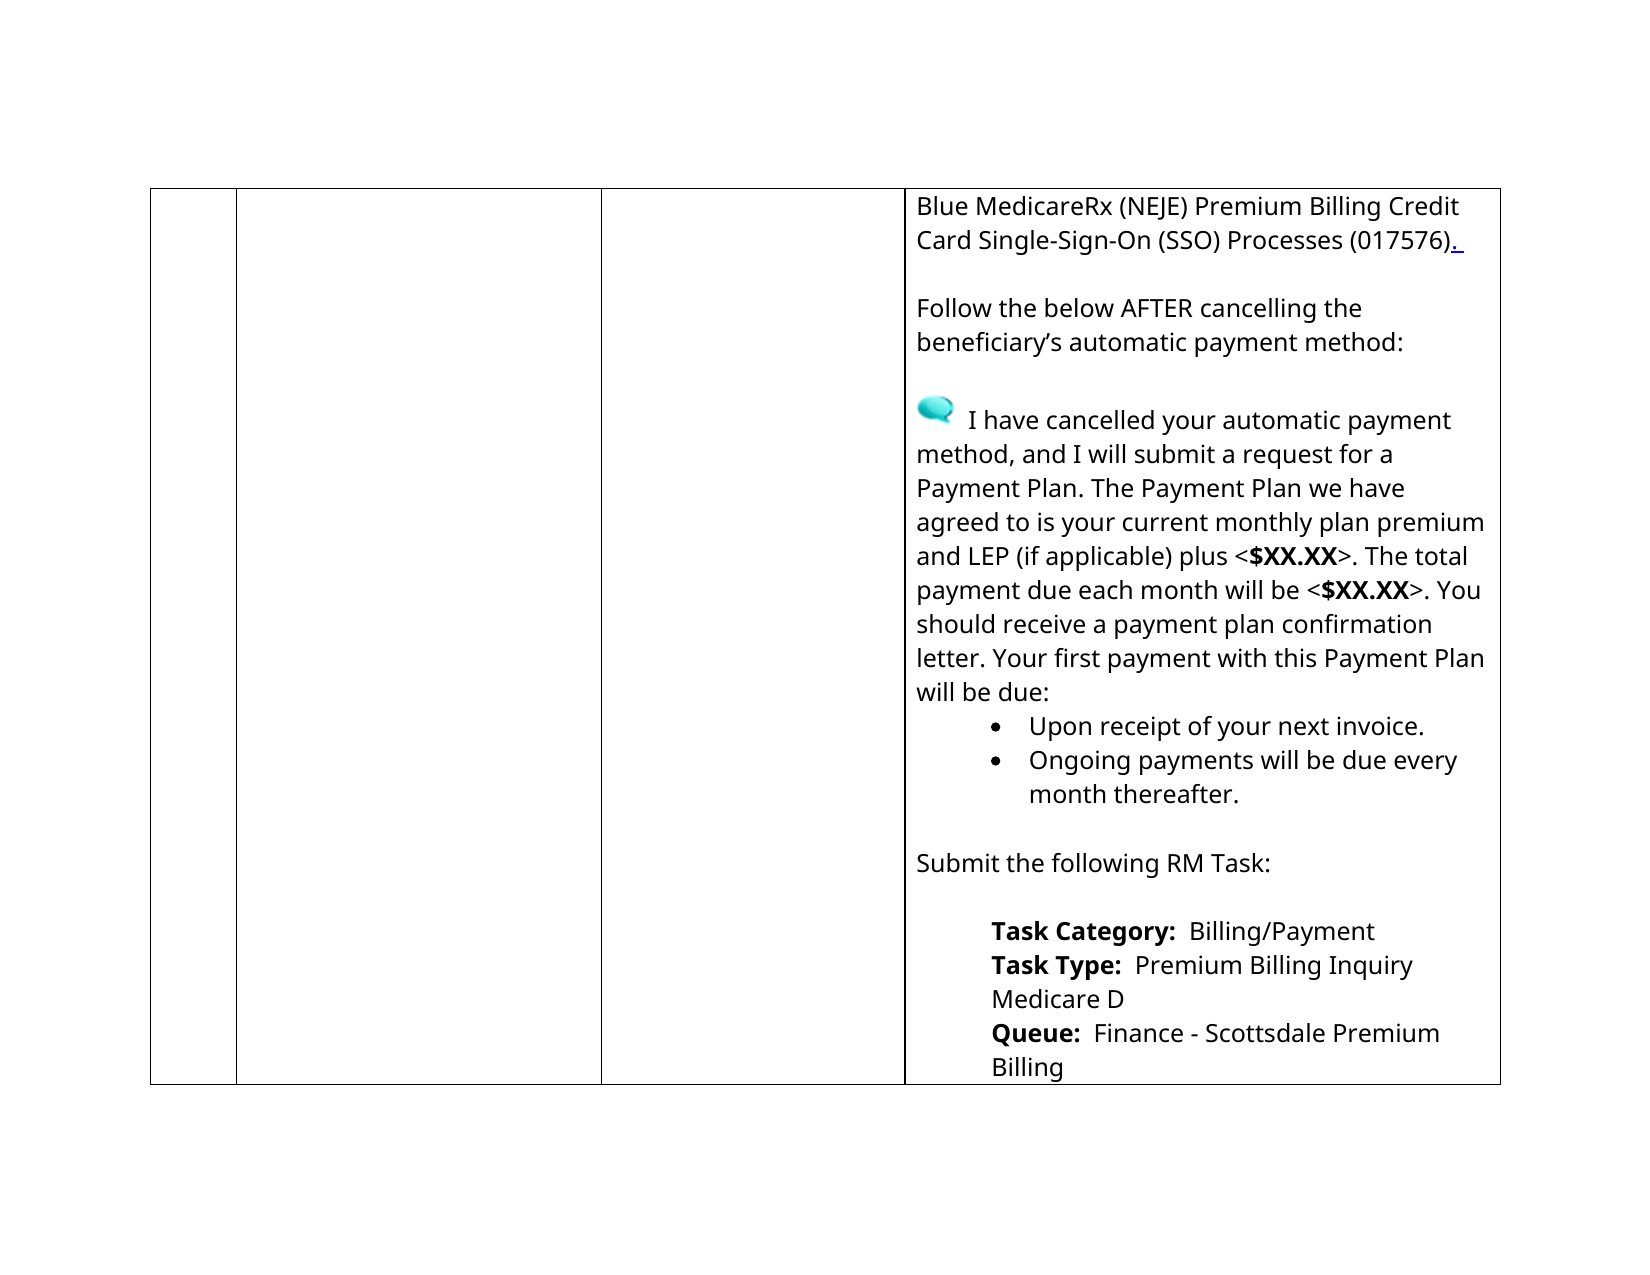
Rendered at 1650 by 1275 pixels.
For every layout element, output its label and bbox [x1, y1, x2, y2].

table_cell [906, 189, 1500, 1084]
picture [916, 392, 956, 430]
table_cell [602, 189, 904, 1084]
